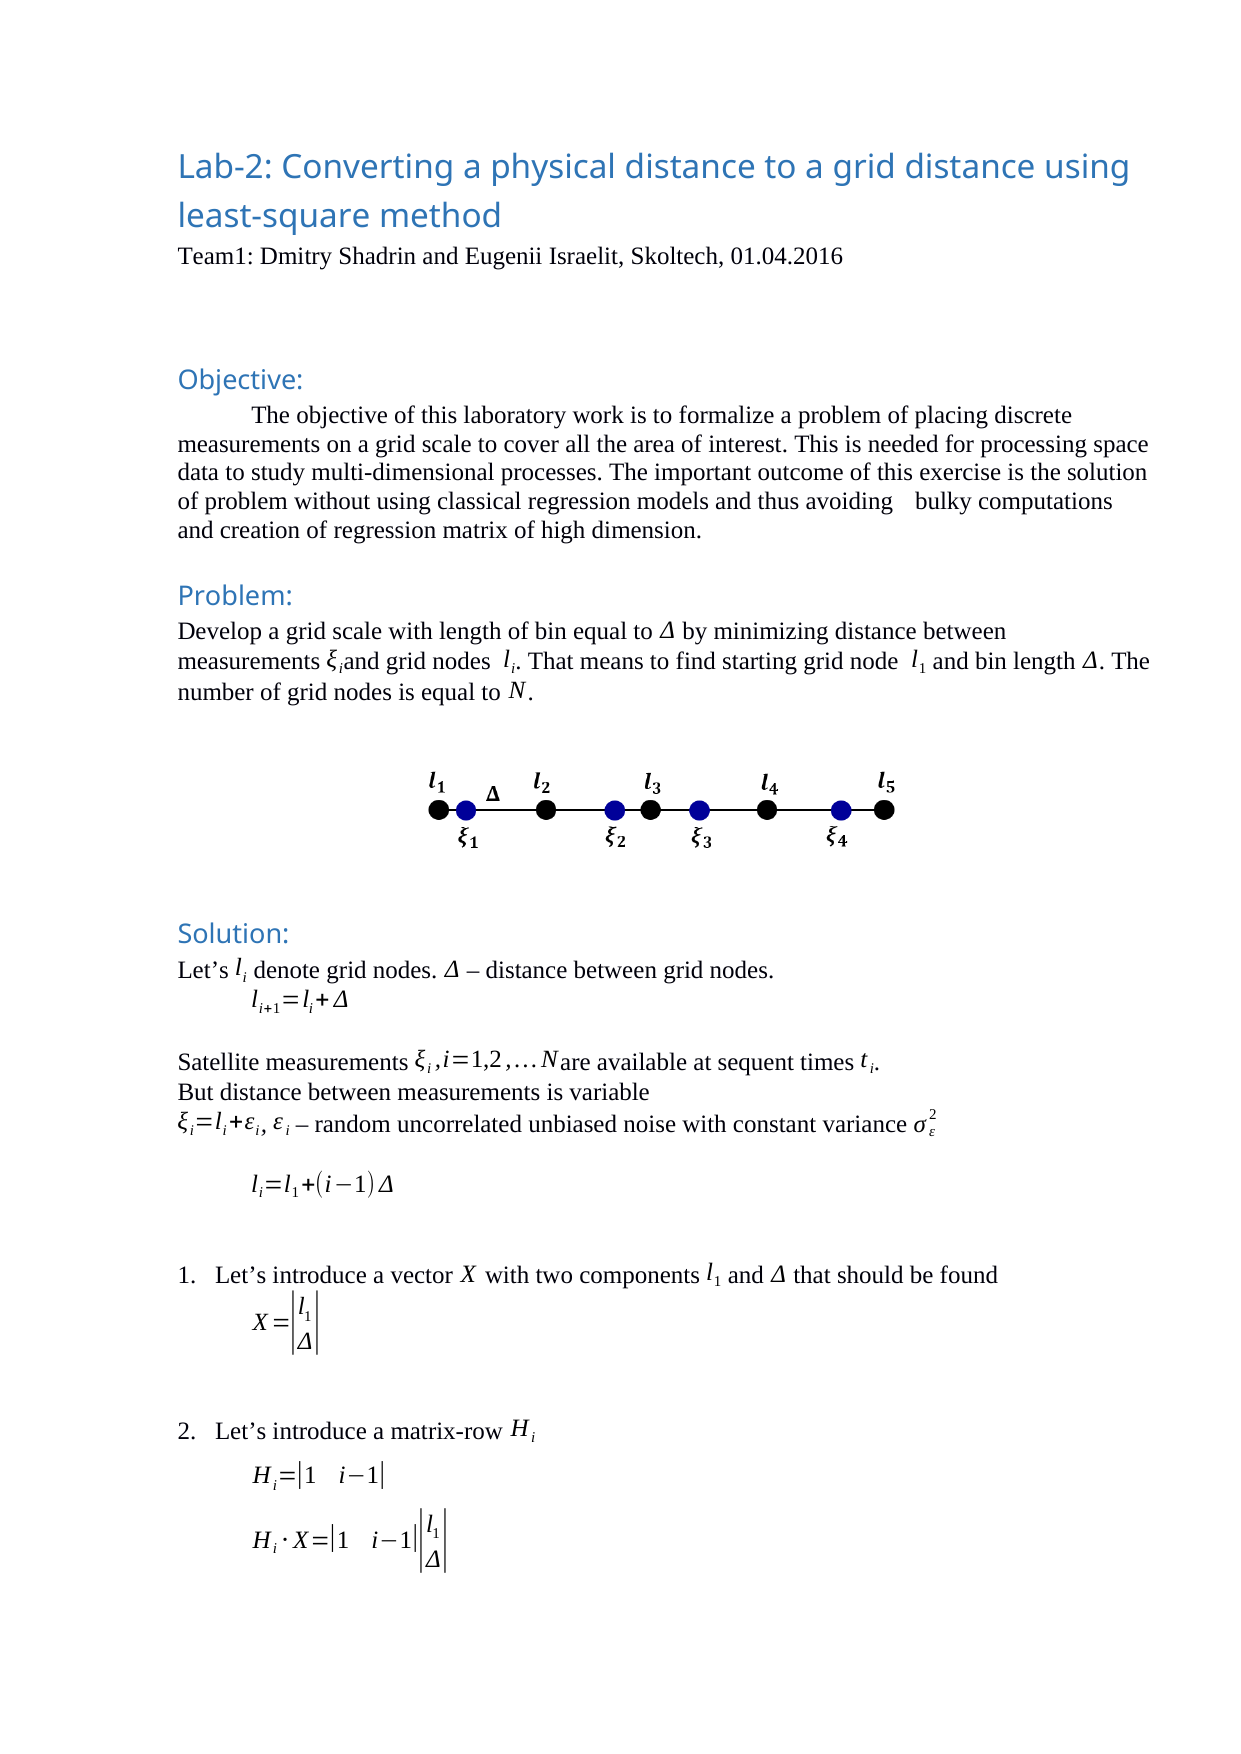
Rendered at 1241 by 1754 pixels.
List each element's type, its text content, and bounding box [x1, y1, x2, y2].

subtitle Objective: [177, 360, 1152, 397]
picture [423, 762, 906, 853]
text Let’s denote grid nodes. – distance between grid nodes. [177, 954, 1152, 985]
text Satellite measurements are available at sequent times . [177, 1046, 1152, 1077]
subtitle Lab-2: Converting a physical distance to a grid distance using least-square method [177, 143, 1152, 237]
subtitle Problem: [177, 577, 1152, 613]
text , – random uncorrelated unbiased noise with constant variance [177, 1106, 1152, 1141]
text The objective of this laboratory work is to formalize a problem of placing discrete measurements on a grid scale to cover all the area of interest. This is needed for processing space data to study multi-dimensional processes. The important outcome of this exercise is the solution of problem without using classical regression models and thus avoiding bulky computations and creation of regression matrix of high dimension. [177, 400, 1152, 544]
text Develop a grid scale with length of bin equal to by minimizing distance between measurements and grid nodes . That means to find starting grid node and bin length . The number of grid nodes is equal to . [177, 616, 1152, 705]
text But distance between measurements is variable [177, 1077, 1152, 1106]
text Team1: Dmitry Shadrin and Eugenii Israelit, Skoltech, 01.04.2016 [177, 241, 1152, 270]
list Let’s introduce a matrix-row [177, 1415, 1152, 1446]
list Let’s introduce a vector with two components and that should be found [177, 1259, 1152, 1290]
subtitle Solution: [177, 914, 1152, 951]
